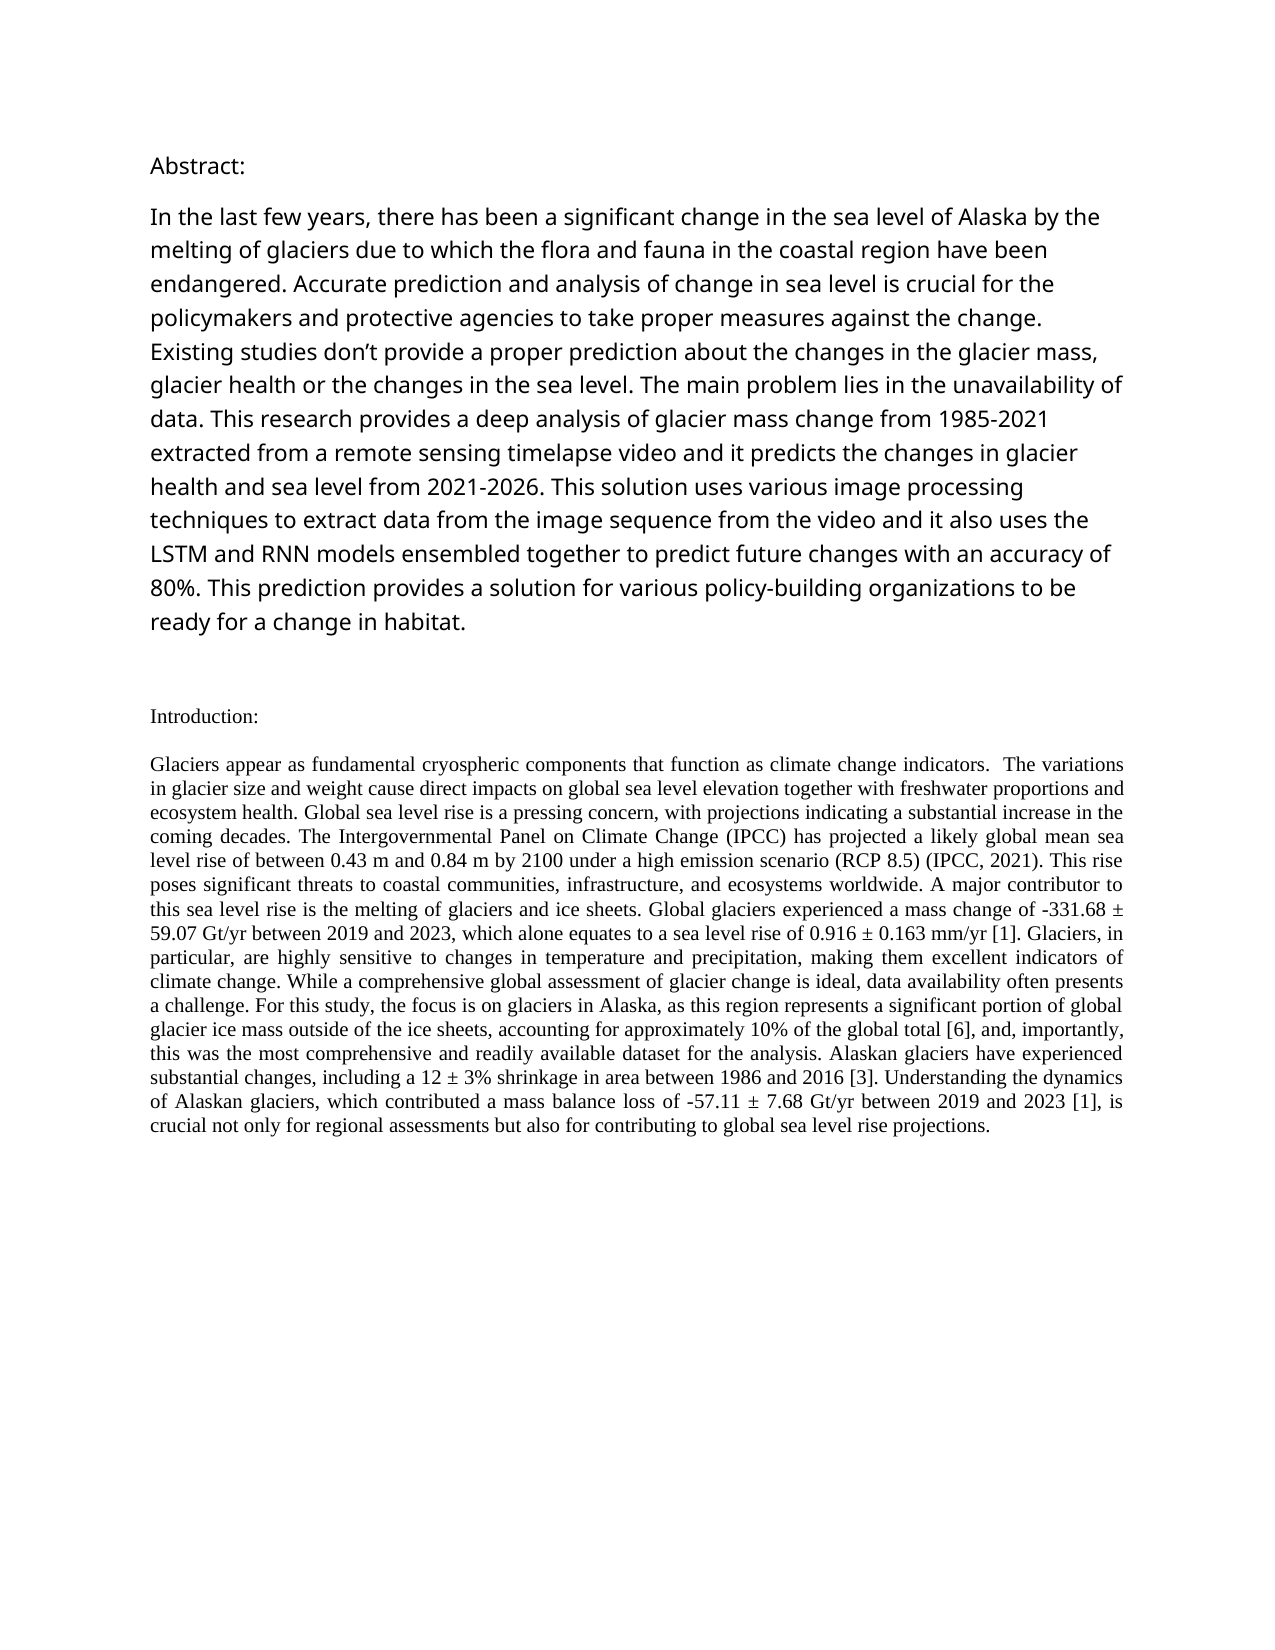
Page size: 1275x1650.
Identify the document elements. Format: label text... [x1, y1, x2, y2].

text Introduction: [150, 704, 1125, 728]
text Abstract: [150, 150, 1125, 181]
text Glaciers appear as fundamental cryospheric components that function as climate change indicators. The variations in glacier size and weight cause direct impacts on global sea level elevation together with freshwater proportions and ecosystem health. Global sea level rise is a pressing concern, with projections indicating a substantial increase in the coming decades. The Intergovernmental Panel on Climate Change (IPCC) has projected a likely global mean sea level rise of between 0.43 m and 0.84 m by 2100 under a high emission scenario (RCP 8.5) (IPCC, 2021). This rise poses significant threats to coastal communities, infrastructure, and ecosystems worldwide. A major contributor to this sea level rise is the melting of glaciers and ice sheets. Global glaciers experienced a mass change of -331.68 ± 59.07 Gt/yr between 2019 and 2023, which alone equates to a sea level rise of 0.916 ± 0.163 mm/yr [1]. Glaciers, in particular, are highly sensitive to changes in temperature and precipitation, making them excellent indicators of climate change. While a comprehensive global assessment of glacier change is ideal, data availability often presents a challenge. For this study, the focus is on glaciers in Alaska, as this region represents a significant portion of global glacier ice mass outside of the ice sheets, accounting for approximately 10% of the global total [6], and, importantly, this was the most comprehensive and readily available dataset for the analysis. Alaskan glaciers have experienced substantial changes, including a 12 ± 3% shrinkage in area between 1986 and 2016 [3]. Understanding the dynamics of Alaskan glaciers, which contributed a mass balance loss of -57.11 ± 7.68 Gt/yr between 2019 and 2023 [1], is crucial not only for regional assessments but also for contributing to global sea level rise projections. [150, 752, 1125, 1137]
text In the last few years, there has been a significant change in the sea level of Alaska by the melting of glaciers due to which the flora and fauna in the coastal region have been endangered. Accurate prediction and analysis of change in sea level is crucial for the policymakers and protective agencies to take proper measures against the change. Existing studies don’t provide a proper prediction about the changes in the glacier mass, glacier health or the changes in the sea level. The main problem lies in the unavailability of data. This research provides a deep analysis of glacier mass change from 1985-2021 extracted from a remote sensing timelapse video and it predicts the changes in glacier health and sea level from 2021-2026. This solution uses various image processing techniques to extract data from the image sequence from the video and it also uses the LSTM and RNN models ensembled together to predict future changes with an accuracy of 80%. This prediction provides a solution for various policy-building organizations to be ready for a change in habitat. [150, 200, 1125, 637]
